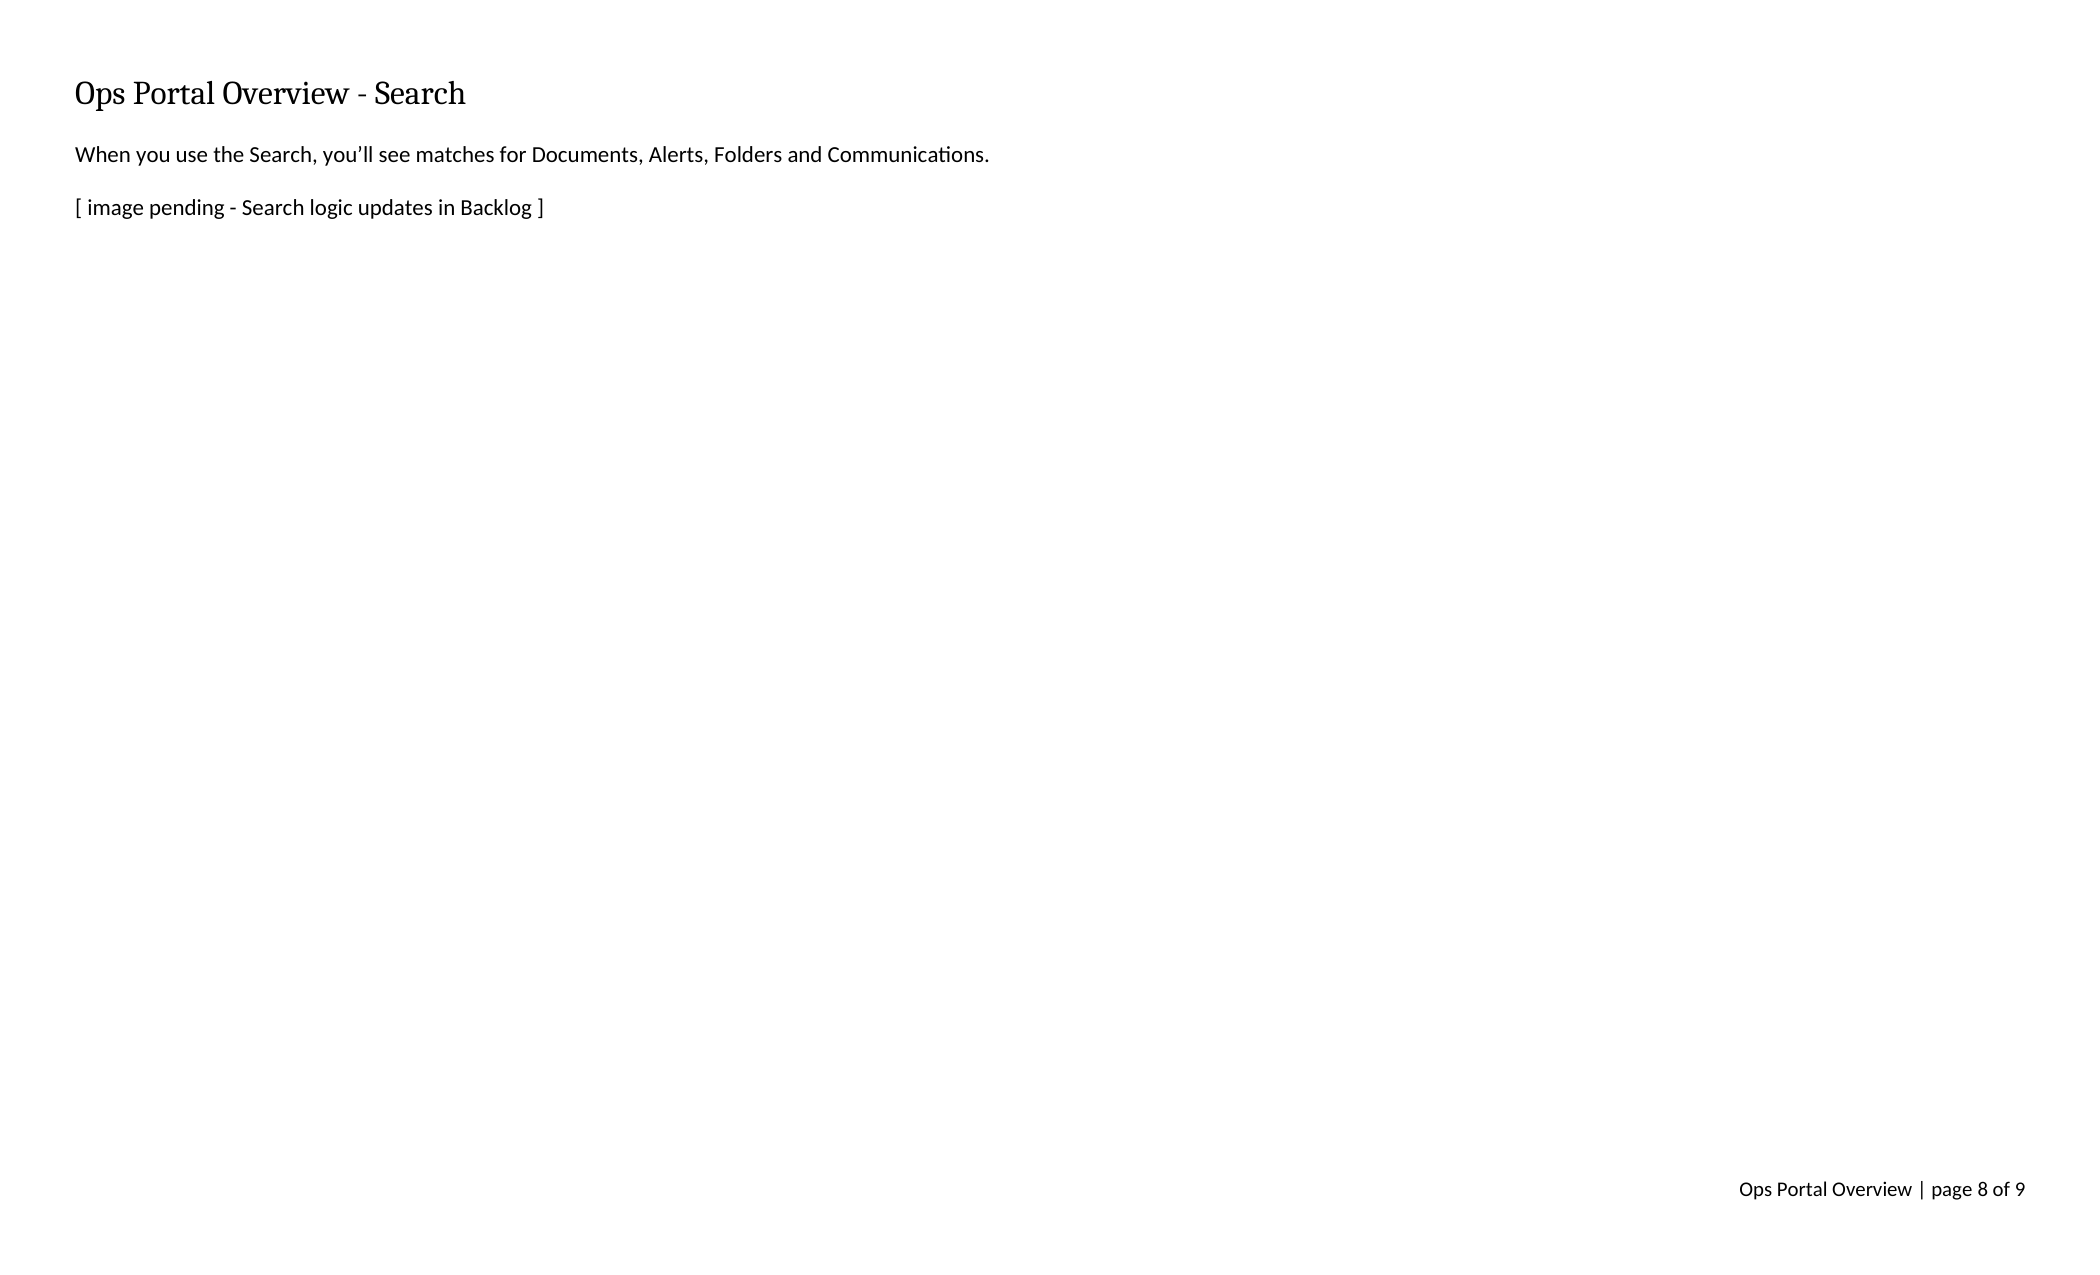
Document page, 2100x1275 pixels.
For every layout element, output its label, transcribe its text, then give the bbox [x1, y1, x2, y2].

text [ image pending - Search logic updates in Backlog ] [75, 193, 2025, 221]
text When you use the Search, you’ll see matches for Documents, Alerts, Folders and Communications. [75, 140, 2025, 168]
text Ops Portal Overview - Search [75, 75, 2025, 113]
